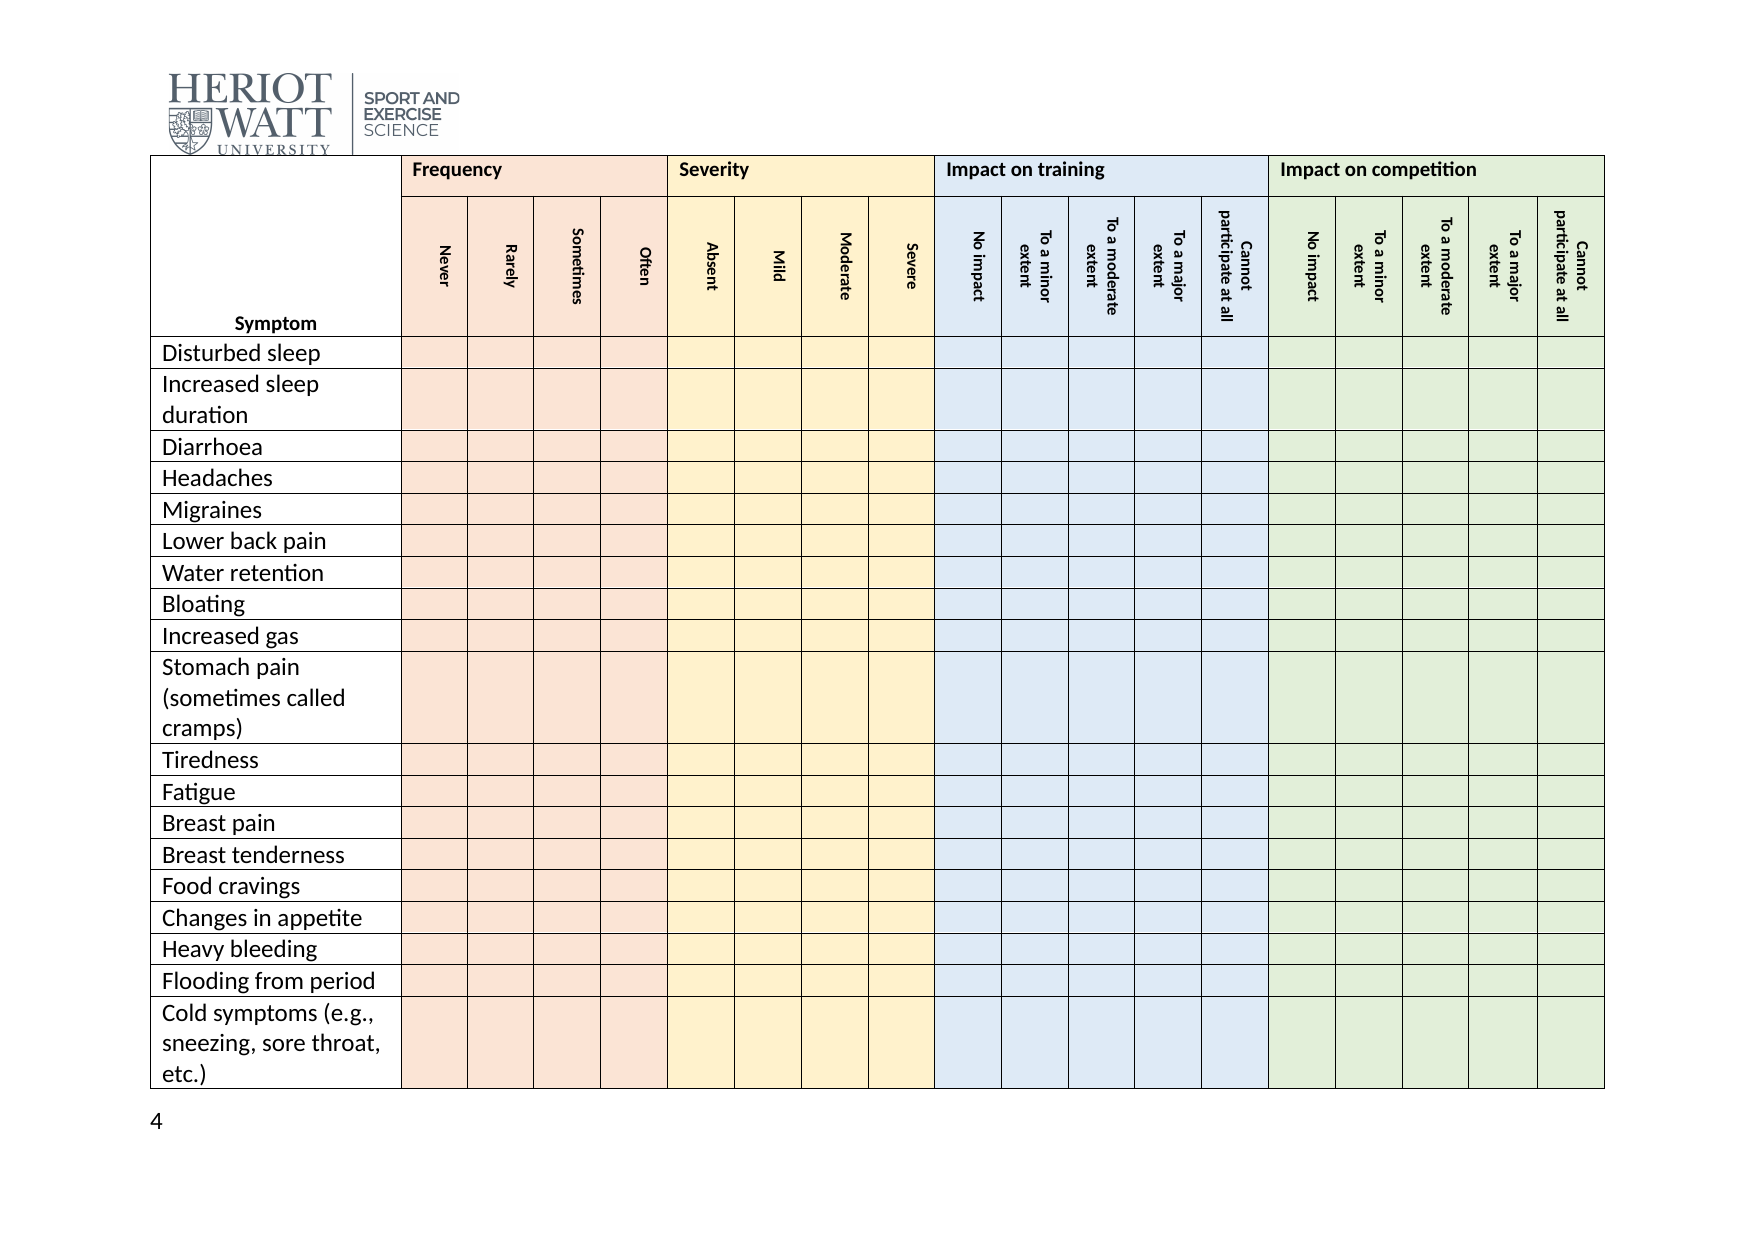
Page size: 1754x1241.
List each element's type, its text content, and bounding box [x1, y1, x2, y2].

table_cell [935, 494, 1001, 524]
table_header Impact on competition [1269, 156, 1604, 196]
table_cell [1538, 589, 1604, 619]
table_cell [468, 807, 533, 838]
table_cell [1002, 870, 1068, 901]
table_header Severity [668, 156, 934, 196]
table_cell [534, 431, 600, 461]
table_cell [1538, 494, 1604, 524]
table_cell [1002, 652, 1068, 743]
table_cell Cold symptoms (e.g., sneezing, sore throat, etc.) [151, 997, 401, 1088]
table_cell [1469, 965, 1537, 996]
table_cell [468, 557, 533, 587]
table_cell [1336, 776, 1402, 806]
table_cell [1538, 652, 1604, 743]
table_cell [534, 965, 600, 996]
table_cell [1069, 839, 1134, 869]
table_cell [869, 589, 934, 619]
table_cell [468, 337, 533, 367]
table_cell [601, 652, 667, 743]
table_cell [668, 870, 734, 901]
table_cell [935, 337, 1001, 367]
table_cell [534, 620, 600, 651]
table_cell [1336, 337, 1402, 367]
table_cell Headaches [151, 462, 401, 493]
table_cell [1336, 620, 1402, 651]
table_cell [1069, 870, 1134, 901]
table_cell [1069, 494, 1134, 524]
table_cell [869, 620, 934, 651]
table_cell [1202, 525, 1268, 556]
table_cell [1202, 744, 1268, 775]
table_cell [1403, 369, 1468, 429]
table_cell [1336, 525, 1402, 556]
table_cell [935, 744, 1001, 775]
table_cell [1202, 807, 1268, 838]
table_cell [601, 997, 667, 1088]
table_cell [1538, 557, 1604, 587]
table_cell [1269, 369, 1335, 429]
table_cell [1002, 934, 1068, 964]
table_cell [1336, 902, 1402, 932]
table_cell Absent [668, 197, 734, 336]
table_cell [1336, 494, 1402, 524]
table_cell [534, 652, 600, 743]
table_cell [534, 997, 600, 1088]
table_cell Bloating [151, 589, 401, 619]
table_cell [402, 337, 467, 367]
table_cell No impact [935, 197, 1001, 336]
table_cell [601, 965, 667, 996]
table_cell [1135, 997, 1201, 1088]
table_cell [1002, 431, 1068, 461]
table_cell [935, 997, 1001, 1088]
table_cell To a major extent [1469, 197, 1537, 336]
table_cell [534, 557, 600, 587]
table_cell [1336, 839, 1402, 869]
table_cell [1202, 620, 1268, 651]
table_cell [802, 652, 868, 743]
table_cell [1336, 369, 1402, 429]
table_cell Rarely [468, 197, 533, 336]
table_cell [735, 807, 801, 838]
table_cell [1403, 807, 1468, 838]
table_cell [1538, 965, 1604, 996]
table_cell [1403, 934, 1468, 964]
table_cell [735, 462, 801, 493]
table_cell [402, 462, 467, 493]
table_cell [668, 997, 734, 1088]
table_cell [1002, 744, 1068, 775]
table_cell [935, 934, 1001, 964]
table_cell [1069, 652, 1134, 743]
table_cell [1069, 620, 1134, 651]
table_cell [1403, 652, 1468, 743]
table_cell [935, 369, 1001, 429]
table_cell Often [601, 197, 667, 336]
table_cell [668, 934, 734, 964]
table_cell [1336, 965, 1402, 996]
table_cell [1336, 462, 1402, 493]
table_cell [1469, 369, 1537, 429]
table_cell [402, 997, 467, 1088]
table_cell [1403, 902, 1468, 932]
table_cell Severe [869, 197, 934, 336]
table_cell [1002, 839, 1068, 869]
table_cell Changes in appetite [151, 902, 401, 932]
table_cell [668, 431, 734, 461]
table_cell [402, 902, 467, 932]
table_cell [1469, 557, 1537, 587]
table_cell [1336, 744, 1402, 775]
table_cell [1202, 557, 1268, 587]
table_cell Lower back pain [151, 525, 401, 556]
table_cell [1469, 744, 1537, 775]
table_cell [1269, 744, 1335, 775]
table_cell [402, 369, 467, 429]
table_cell [1269, 462, 1335, 493]
table_cell [1135, 965, 1201, 996]
table_cell [735, 997, 801, 1088]
table_header Impact on training [935, 156, 1268, 196]
table_cell [1135, 839, 1201, 869]
table_cell [1269, 620, 1335, 651]
table_cell [1069, 337, 1134, 367]
table_cell [534, 589, 600, 619]
table_cell [601, 557, 667, 587]
table_cell [1336, 431, 1402, 461]
table_cell [1269, 494, 1335, 524]
table_cell [1202, 965, 1268, 996]
table_cell [1202, 997, 1268, 1088]
table_cell Moderate [802, 197, 868, 336]
table_cell [1469, 997, 1537, 1088]
table_cell [1069, 744, 1134, 775]
table_cell [1202, 589, 1268, 619]
table_cell [1202, 870, 1268, 901]
table_cell [935, 870, 1001, 901]
table_cell [601, 776, 667, 806]
table_cell [869, 557, 934, 587]
table_cell [534, 807, 600, 838]
table_cell [935, 652, 1001, 743]
table_cell [802, 807, 868, 838]
table_cell [1469, 431, 1537, 461]
table_cell [802, 525, 868, 556]
table_cell [802, 494, 868, 524]
table_cell [1002, 369, 1068, 429]
table_cell [1469, 807, 1537, 838]
table_cell [534, 839, 600, 869]
table_cell [668, 620, 734, 651]
table_cell Increased gas [151, 620, 401, 651]
table_cell [1069, 807, 1134, 838]
table_cell [468, 525, 533, 556]
table_cell [1269, 902, 1335, 932]
table_cell Migraines [151, 494, 401, 524]
table_cell [1269, 431, 1335, 461]
table_cell [802, 839, 868, 869]
table_cell [1069, 431, 1134, 461]
table_cell [802, 744, 868, 775]
table_cell [601, 902, 667, 932]
table_cell [802, 997, 868, 1088]
table_cell [534, 369, 600, 429]
table_cell [468, 620, 533, 651]
table_cell [1135, 431, 1201, 461]
table_cell [468, 589, 533, 619]
table_cell [1538, 934, 1604, 964]
table_cell [869, 839, 934, 869]
table_cell [802, 369, 868, 429]
table_cell [668, 494, 734, 524]
table_cell [1269, 776, 1335, 806]
table_cell [1269, 965, 1335, 996]
table_cell [1135, 870, 1201, 901]
table_cell [1538, 839, 1604, 869]
table_cell [402, 620, 467, 651]
table_cell [468, 462, 533, 493]
table_cell [1202, 369, 1268, 429]
table_cell [1135, 807, 1201, 838]
table_cell [869, 462, 934, 493]
table_cell [1336, 807, 1402, 838]
table_cell [534, 494, 600, 524]
table_cell [1538, 744, 1604, 775]
table_cell [601, 462, 667, 493]
table_cell [1469, 902, 1537, 932]
table_cell [802, 431, 868, 461]
table_header Frequency [402, 156, 667, 196]
table_cell [802, 776, 868, 806]
table_cell [601, 620, 667, 651]
table_cell [1135, 589, 1201, 619]
table_cell [402, 525, 467, 556]
table_cell [1202, 776, 1268, 806]
table_cell [1135, 494, 1201, 524]
table_cell [402, 431, 467, 461]
table_cell [1469, 494, 1537, 524]
table_cell [1135, 934, 1201, 964]
table_cell [1069, 997, 1134, 1088]
table_cell [802, 462, 868, 493]
table_cell [601, 337, 667, 367]
table_cell [1202, 652, 1268, 743]
table_cell [1403, 620, 1468, 651]
table_cell [1538, 902, 1604, 932]
table_cell [534, 744, 600, 775]
table_cell [1135, 557, 1201, 587]
table_cell [468, 744, 533, 775]
table_cell [1135, 902, 1201, 932]
table_cell [534, 525, 600, 556]
table_cell To a moderate extent [1403, 197, 1468, 336]
table_cell [1336, 997, 1402, 1088]
table_cell [869, 431, 934, 461]
table_cell [1469, 337, 1537, 367]
table_cell [1469, 462, 1537, 493]
table_cell [935, 431, 1001, 461]
table_cell [1002, 494, 1068, 524]
table_cell [735, 494, 801, 524]
table_cell [1469, 525, 1537, 556]
table_cell [1469, 776, 1537, 806]
table_cell [1135, 337, 1201, 367]
table_cell [869, 652, 934, 743]
table_cell [1269, 807, 1335, 838]
table_cell [1403, 337, 1468, 367]
table_cell [935, 839, 1001, 869]
table_cell [468, 369, 533, 429]
table_cell [601, 369, 667, 429]
table_cell [735, 839, 801, 869]
table_cell [1403, 965, 1468, 996]
table_cell [869, 870, 934, 901]
table_cell [869, 965, 934, 996]
table_cell [534, 776, 600, 806]
table_cell [735, 337, 801, 367]
table_cell [869, 776, 934, 806]
table_cell [1469, 839, 1537, 869]
table_cell [869, 744, 934, 775]
table_cell [468, 652, 533, 743]
table_cell [1538, 431, 1604, 461]
table_cell [1469, 589, 1537, 619]
table_cell [935, 807, 1001, 838]
table_cell Mild [735, 197, 801, 336]
table_cell [735, 431, 801, 461]
table_cell [869, 494, 934, 524]
table_cell [534, 902, 600, 932]
table_cell Breast tenderness [151, 839, 401, 869]
table_cell [402, 494, 467, 524]
table_cell [935, 525, 1001, 556]
table_cell [1469, 934, 1537, 964]
table_cell [1403, 776, 1468, 806]
table_cell [534, 934, 600, 964]
table_cell [802, 589, 868, 619]
table_cell [869, 902, 934, 932]
table_cell [935, 620, 1001, 651]
table_cell [1269, 589, 1335, 619]
table_cell [1403, 462, 1468, 493]
table_cell [869, 525, 934, 556]
table_cell [668, 369, 734, 429]
table_cell [534, 870, 600, 901]
table_cell [1002, 902, 1068, 932]
table_cell [1403, 744, 1468, 775]
table_cell Flooding from period [151, 965, 401, 996]
table_cell Cannot participate at all [1538, 197, 1604, 336]
table_cell [1069, 589, 1134, 619]
table_cell [1002, 776, 1068, 806]
table_cell [735, 525, 801, 556]
table_cell [1202, 934, 1268, 964]
table_cell [869, 369, 934, 429]
table_cell [668, 589, 734, 619]
table_cell [869, 337, 934, 367]
table_cell [1202, 494, 1268, 524]
table_cell [1269, 997, 1335, 1088]
table_cell [1135, 525, 1201, 556]
table_cell [1403, 431, 1468, 461]
table_cell [1538, 620, 1604, 651]
table_cell [402, 807, 467, 838]
table_cell [802, 934, 868, 964]
table_cell [1269, 652, 1335, 743]
table_cell No impact [1269, 197, 1335, 336]
table_cell [1269, 870, 1335, 901]
table_cell [869, 807, 934, 838]
table_cell [1269, 337, 1335, 367]
table_cell [1269, 839, 1335, 869]
table_cell [1002, 557, 1068, 587]
table_cell [802, 337, 868, 367]
table_cell [1336, 870, 1402, 901]
table_cell [1538, 525, 1604, 556]
table_cell [1403, 870, 1468, 901]
table_cell [601, 431, 667, 461]
table_cell [802, 870, 868, 901]
table_cell [402, 652, 467, 743]
table_cell [601, 934, 667, 964]
table_cell [668, 776, 734, 806]
table_cell [1538, 369, 1604, 429]
table_cell [735, 589, 801, 619]
table_cell [1403, 997, 1468, 1088]
table_cell [735, 870, 801, 901]
table_cell [935, 965, 1001, 996]
table_cell Disturbed sleep [151, 337, 401, 367]
table_cell [735, 557, 801, 587]
table_cell [1202, 337, 1268, 367]
table_cell [1202, 431, 1268, 461]
table_cell [468, 494, 533, 524]
table_cell [402, 776, 467, 806]
table_cell [735, 934, 801, 964]
table_cell [1538, 997, 1604, 1088]
table_cell [1538, 870, 1604, 901]
table_cell [869, 997, 934, 1088]
table_cell [935, 557, 1001, 587]
table_cell [402, 839, 467, 869]
table_cell [1403, 557, 1468, 587]
table_cell [1403, 525, 1468, 556]
table_cell Cannot participate at all [1202, 197, 1268, 336]
table_cell [1002, 462, 1068, 493]
table_cell [468, 839, 533, 869]
table_cell [1336, 557, 1402, 587]
table_cell To a moderate extent [1069, 197, 1134, 336]
table_cell [668, 525, 734, 556]
table_cell [1069, 934, 1134, 964]
table_cell [735, 902, 801, 932]
table_cell [1403, 839, 1468, 869]
table_cell [468, 965, 533, 996]
table_cell [1469, 652, 1537, 743]
table_cell [1403, 494, 1468, 524]
table_cell [1002, 807, 1068, 838]
table_cell Sometimes [534, 197, 600, 336]
table_cell [735, 652, 801, 743]
table_cell [802, 620, 868, 651]
table_cell [1135, 652, 1201, 743]
table_cell [668, 337, 734, 367]
table_cell [1336, 652, 1402, 743]
table_cell To a minor extent [1336, 197, 1402, 336]
table_cell [601, 839, 667, 869]
table_cell [1002, 965, 1068, 996]
table_cell [735, 744, 801, 775]
table_cell [1002, 620, 1068, 651]
table_cell Water retention [151, 557, 401, 587]
table_cell [402, 965, 467, 996]
table_cell [1069, 462, 1134, 493]
table_cell [668, 462, 734, 493]
table_cell [402, 557, 467, 587]
table_cell [668, 744, 734, 775]
table_cell [1135, 620, 1201, 651]
table_cell [1069, 776, 1134, 806]
table_cell [735, 620, 801, 651]
table_cell [735, 776, 801, 806]
table_cell [601, 744, 667, 775]
table_cell Fatigue [151, 776, 401, 806]
table_cell [1269, 525, 1335, 556]
table_cell [1336, 934, 1402, 964]
table_cell [601, 807, 667, 838]
table_cell Food cravings [151, 870, 401, 901]
table_cell [1202, 462, 1268, 493]
table_cell [1135, 462, 1201, 493]
table_cell [1336, 589, 1402, 619]
table_cell [935, 589, 1001, 619]
table_cell [935, 462, 1001, 493]
table_cell [1002, 997, 1068, 1088]
table_cell [735, 369, 801, 429]
table_cell Increased sleep duration [151, 369, 401, 429]
table_cell [1538, 776, 1604, 806]
table_cell [1002, 589, 1068, 619]
table_cell [1538, 337, 1604, 367]
table_cell [601, 589, 667, 619]
table_cell [869, 934, 934, 964]
table_cell [1469, 620, 1537, 651]
table_cell [468, 934, 533, 964]
table_cell To a major extent [1135, 197, 1201, 336]
table_cell [402, 934, 467, 964]
table_cell Tiredness [151, 744, 401, 775]
table_cell [534, 337, 600, 367]
table_cell [1538, 462, 1604, 493]
table_cell [1135, 369, 1201, 429]
table_cell [601, 525, 667, 556]
table_header Symptom [151, 156, 401, 336]
table_cell [668, 965, 734, 996]
table_cell [668, 652, 734, 743]
table_cell [468, 997, 533, 1088]
table_cell [468, 870, 533, 901]
table_cell [468, 431, 533, 461]
table_cell [1538, 807, 1604, 838]
table_cell [1069, 525, 1134, 556]
table_cell [802, 557, 868, 587]
table_cell [1269, 557, 1335, 587]
table_cell [1002, 337, 1068, 367]
table_cell [534, 462, 600, 493]
table_cell To a minor extent [1002, 197, 1068, 336]
table_cell [402, 744, 467, 775]
table_cell [468, 776, 533, 806]
table_cell [468, 902, 533, 932]
table_cell Never [402, 197, 467, 336]
table_cell [1069, 369, 1134, 429]
table_cell [1135, 744, 1201, 775]
table_cell Heavy bleeding [151, 934, 401, 964]
table_cell [1069, 557, 1134, 587]
table_cell [668, 902, 734, 932]
table_cell [1135, 776, 1201, 806]
table_cell [935, 776, 1001, 806]
table_cell [1069, 902, 1134, 932]
table_cell Diarrhoea [151, 431, 401, 461]
table_cell [601, 494, 667, 524]
table_cell [668, 839, 734, 869]
table_cell [1002, 525, 1068, 556]
table_cell [668, 557, 734, 587]
table_cell [1202, 839, 1268, 869]
table_cell [402, 589, 467, 619]
table_cell [735, 965, 801, 996]
table_cell [1469, 870, 1537, 901]
table_cell [1069, 965, 1134, 996]
table_cell [668, 807, 734, 838]
table_cell Breast pain [151, 807, 401, 838]
table_cell [1403, 589, 1468, 619]
table_cell [601, 870, 667, 901]
table_cell [802, 965, 868, 996]
table_cell [935, 902, 1001, 932]
table_cell [802, 902, 868, 932]
table_cell [402, 870, 467, 901]
table_cell [1269, 934, 1335, 964]
table_cell Stomach pain (sometimes called cramps) [151, 652, 401, 743]
table_cell [1202, 902, 1268, 932]
